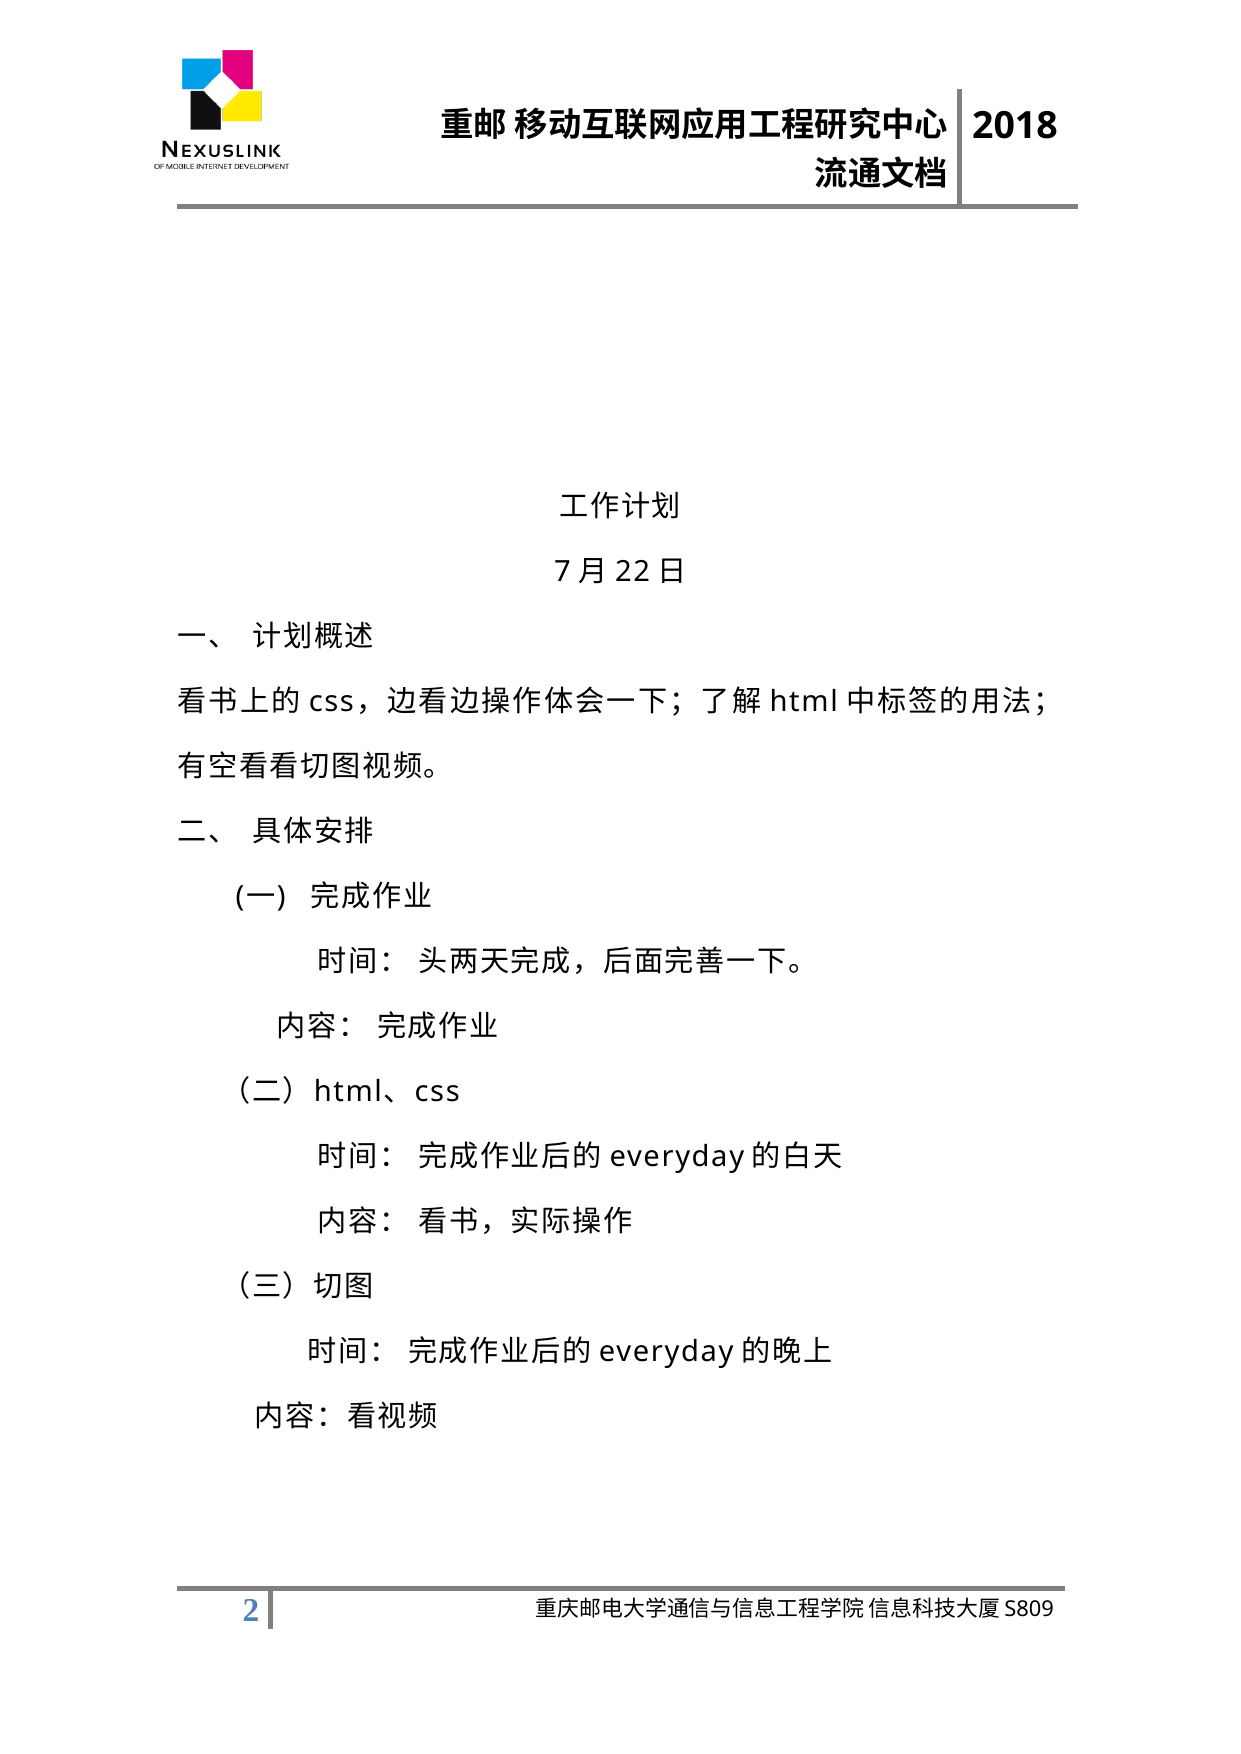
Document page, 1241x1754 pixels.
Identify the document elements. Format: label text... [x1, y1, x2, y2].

text （二）html、css [177, 1057, 1063, 1122]
text 内容： 看书，实际操作 [177, 1187, 1063, 1252]
text 时间： 完成作业后的everyday的白天 [177, 1122, 1063, 1187]
text 时间： 头两天完成，后面完善一下。 [177, 927, 1063, 992]
text 内容：看视频 [199, 1382, 1063, 1447]
picture [154, 50, 289, 169]
text 工作计划 [177, 472, 1063, 537]
list 完成作业 [235, 862, 1063, 927]
text 7月22日 [177, 537, 1063, 602]
text 内容： 完成作业 [177, 992, 1063, 1057]
text 看书上的css，边看边操作体会一下；了解html中标签的用法；有空看看切图视频。 [177, 667, 1063, 797]
list 具体安排 [177, 797, 1063, 862]
text （三）切图 [177, 1252, 1063, 1317]
text 时间： 完成作业后的everyday的晚上 [177, 1317, 1063, 1382]
list 计划概述 [177, 602, 1063, 667]
